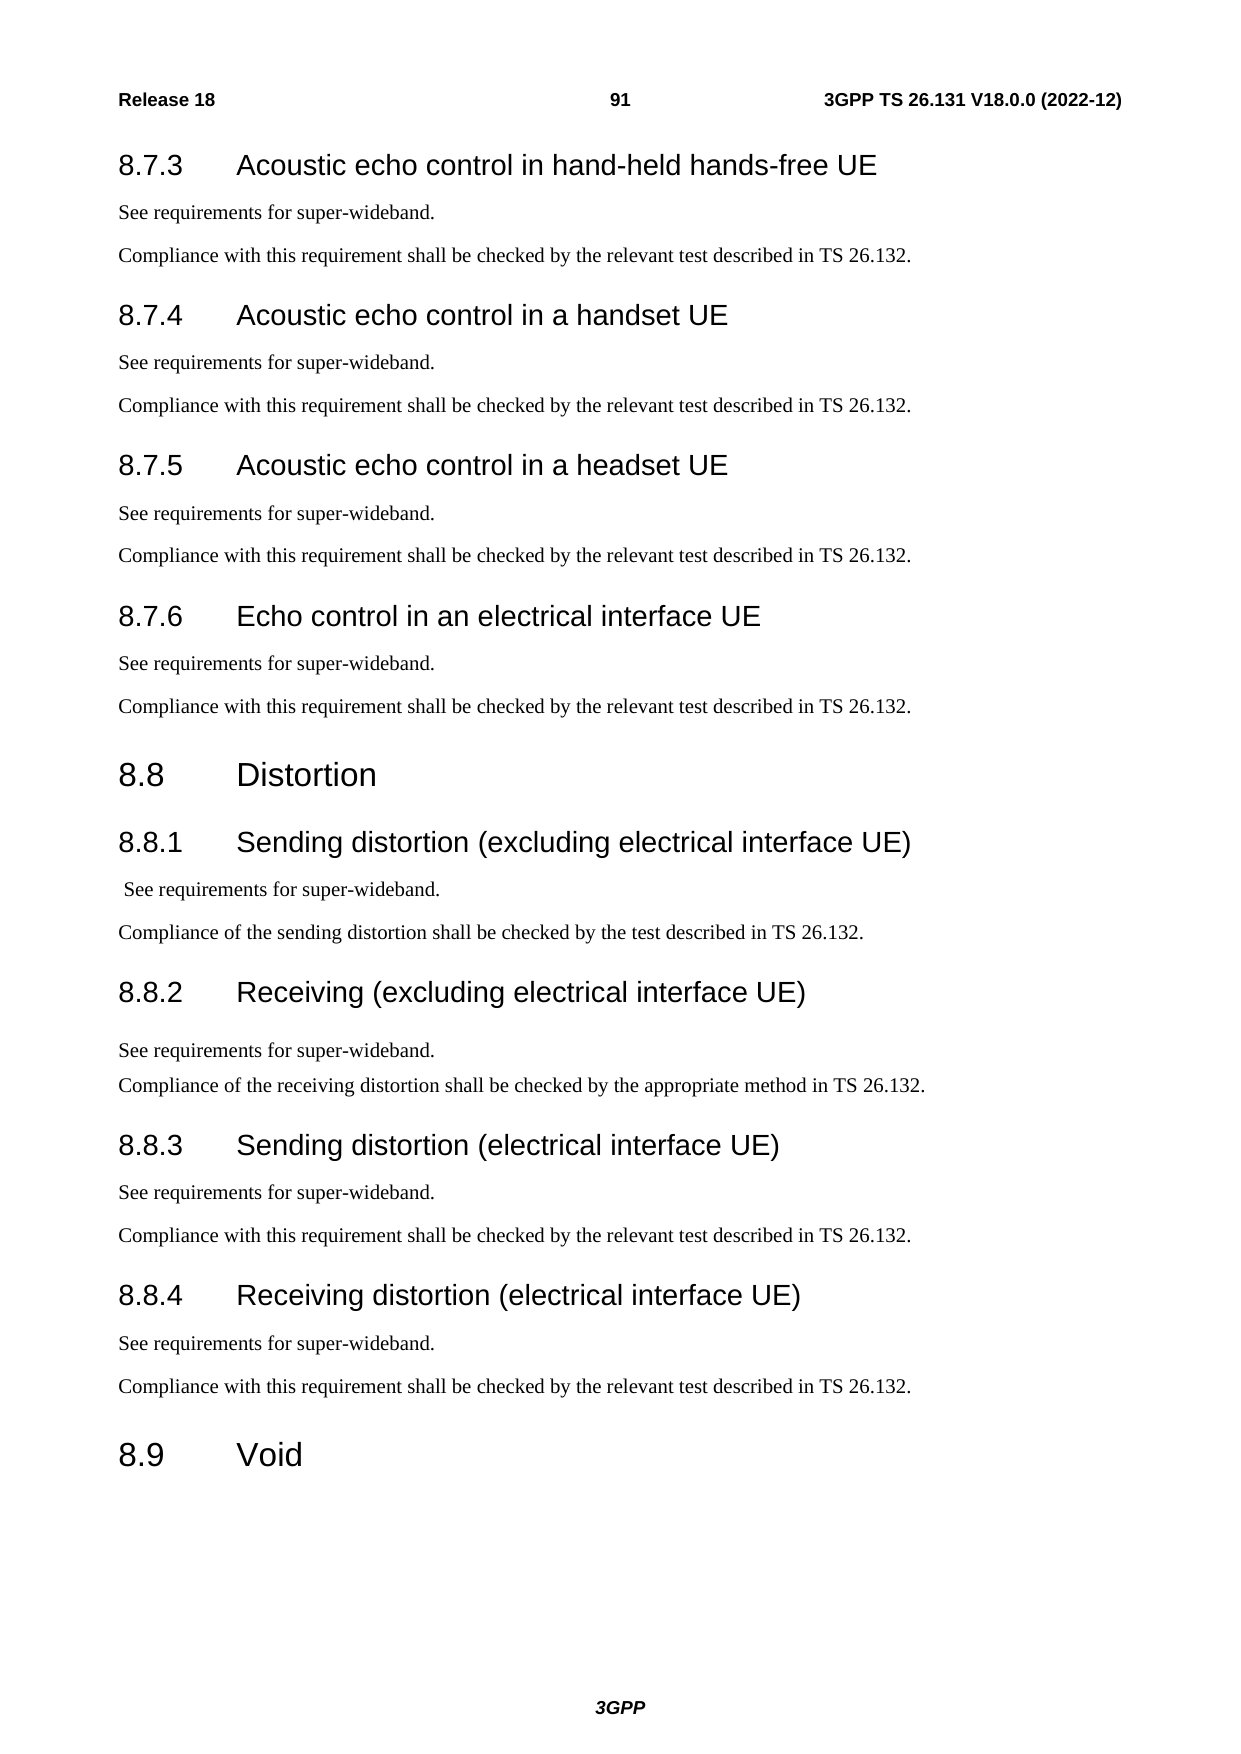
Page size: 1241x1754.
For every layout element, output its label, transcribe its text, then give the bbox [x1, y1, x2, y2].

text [118, 243, 1122, 267]
subtitle 8.9 Void [118, 1435, 1122, 1473]
subtitle 8.8.3 Sending distortion (electrical interface UE) [118, 1128, 1122, 1162]
text Compliance with this requirement shall be checked by the relevant test described in TS 26.132. [118, 543, 1122, 567]
subtitle 8.8 Distortion [118, 755, 1122, 794]
text Compliance with this requirement shall be checked by the relevant test described in TS 26.132. [118, 694, 1122, 718]
subtitle 8.7.5 Acoustic echo control in a headset UE [118, 448, 1122, 482]
text See requirements for super-wideband. [118, 1331, 1122, 1355]
text Compliance of the sending distortion shall be checked by the test described in TS 26.132. [118, 920, 1122, 944]
text See requirements for super-wideband. [118, 501, 1122, 525]
text See requirements for super-wideband. [118, 877, 1122, 901]
subtitle 8.8.2 Receiving (excluding electrical interface UE) [118, 976, 1122, 1009]
text Compliance with this requirement shall be checked by the relevant test described in TS 26.132. [118, 393, 1122, 417]
text See requirements for super-wideband. [118, 1038, 1122, 1062]
text See requirements for super-wideband. [118, 350, 1122, 374]
text See requirements for super-wideband. [118, 1180, 1122, 1204]
subtitle 8.7.6 Echo control in an electrical interface UE [118, 599, 1122, 632]
text Compliance of the receiving distortion shall be checked by the appropriate method in TS 26.132. [118, 1073, 1122, 1097]
text Compliance with this requirement shall be checked by the relevant test described in TS 26.132. [118, 1373, 1122, 1398]
text See requirements for super-wideband. [118, 651, 1122, 675]
subtitle 8.8.4 Receiving distortion (electrical interface UE) [118, 1278, 1122, 1312]
text See requirements for super-wideband. [118, 200, 1122, 224]
subtitle 8.7.4 Acoustic echo control in a handset UE [118, 298, 1122, 331]
text Compliance with this requirement shall be checked by the relevant test described in TS 26.132. [118, 1223, 1122, 1247]
subtitle 8.8.1 Sending distortion (excluding electrical interface UE) [118, 825, 1122, 859]
subtitle 8.7.3 Acoustic echo control in hand-held hands-free UE [118, 147, 1122, 181]
